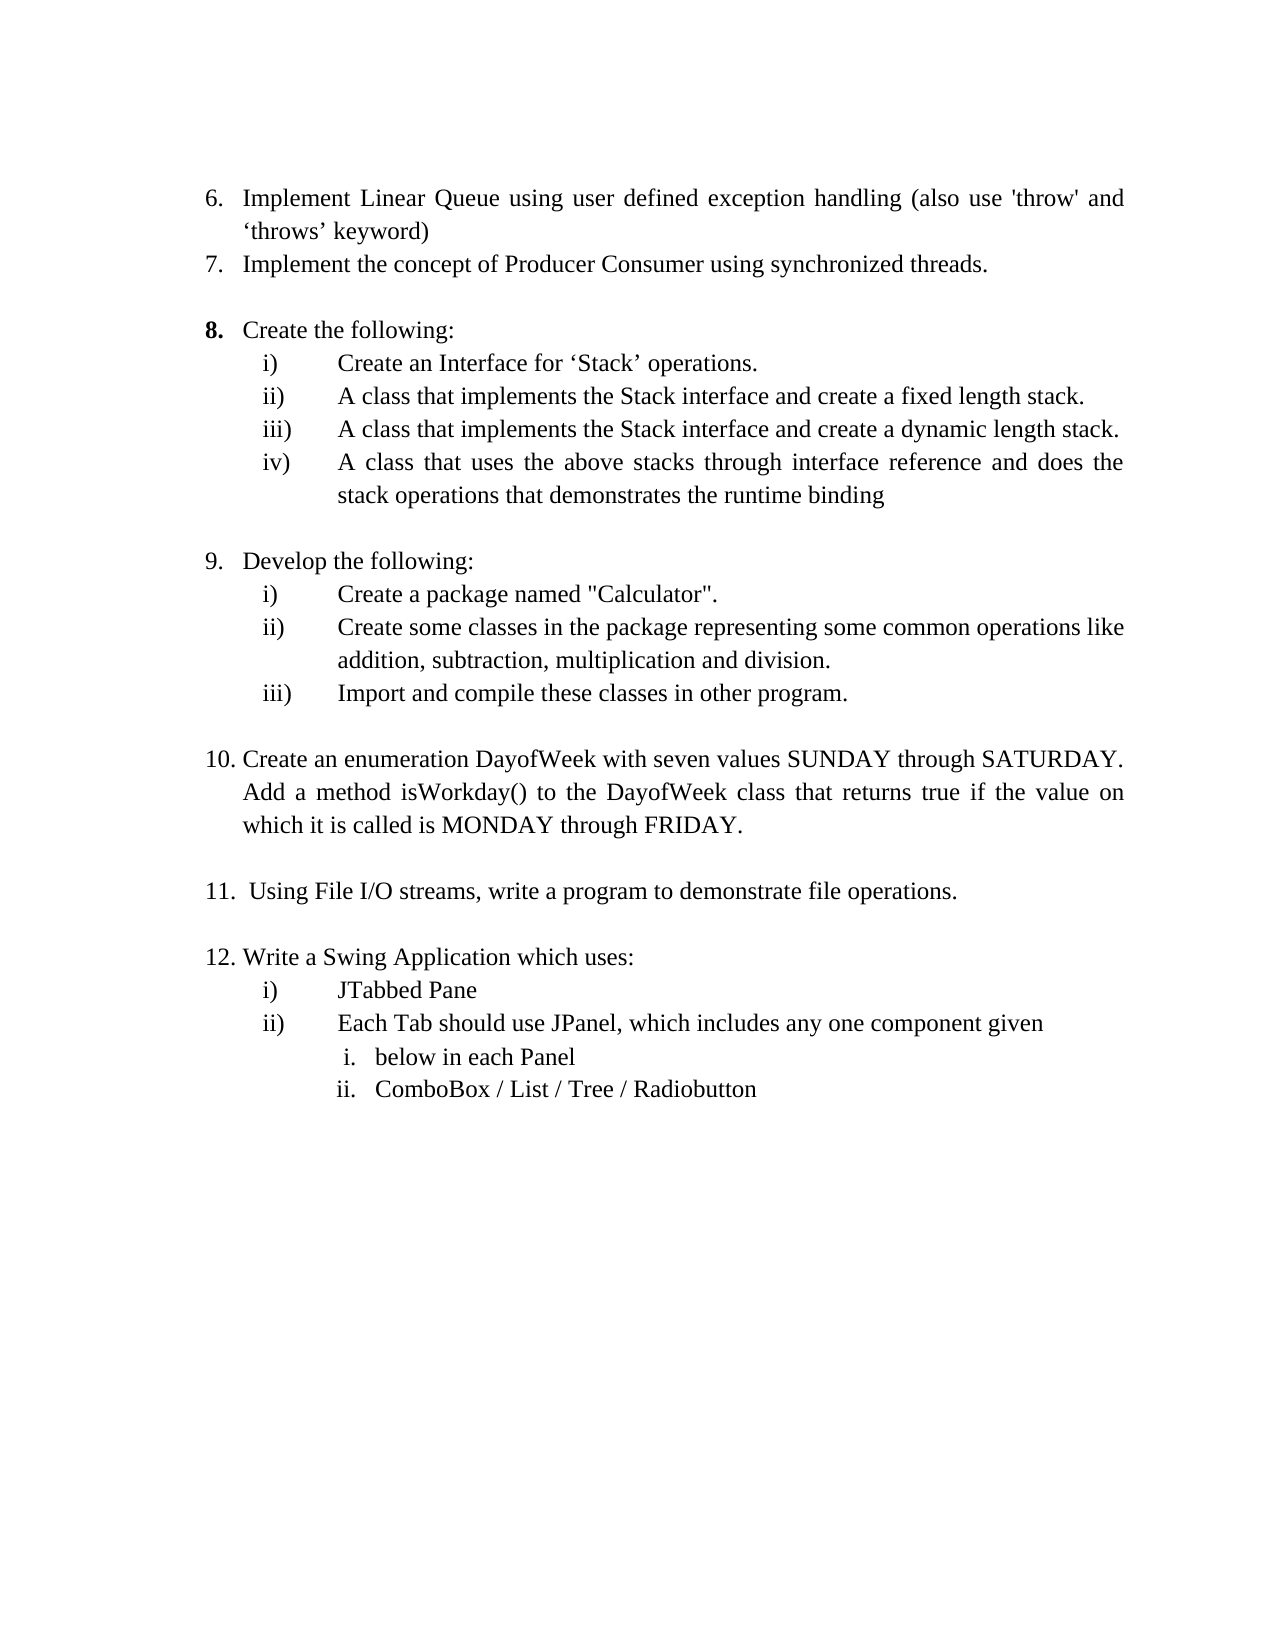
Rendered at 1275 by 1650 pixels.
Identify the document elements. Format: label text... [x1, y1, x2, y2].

list Implement Linear Queue using user defined exception handling (also use 'throw' and ‘throws’ keyword) [205, 183, 1125, 245]
list Create a package named "Calculator". [262, 579, 1125, 608]
list A class that implements the Stack interface and create a fixed length stack. [262, 381, 1125, 410]
list Create an Interface for ‘Stack’ operations. [262, 348, 1125, 377]
list Create an enumeration DayofWeek with seven values SUNDAY through SATURDAY. Add a method isWorkday() to the DayofWeek class that returns true if the value on which it is called is MONDAY through FRIDAY. [205, 744, 1125, 839]
list A class that uses the above stacks through interface reference and does the stack operations that demonstrates the runtime binding [262, 447, 1125, 509]
list Each Tab should use JPanel, which includes any one component given [262, 1008, 1125, 1037]
list Import and compile these classes in other program. [262, 678, 1125, 707]
list Using File I/O streams, write a program to demonstrate file operations. [205, 876, 1125, 905]
list Create some classes in the package representing some common operations like addition, subtraction, multiplication and division. [262, 612, 1125, 674]
list below in each Panel [356, 1042, 1125, 1070]
list Create the following: [205, 315, 1125, 344]
list ComboBox / List / Tree / Radiobutton [356, 1074, 1125, 1103]
list Write a Swing Application which uses: [205, 942, 1125, 971]
list Develop the following: [205, 546, 1125, 575]
list Implement the concept of Producer Consumer using synchronized threads. [205, 249, 1125, 278]
list JTabbed Pane [262, 976, 1125, 1004]
list A class that implements the Stack interface and create a dynamic length stack. [262, 414, 1125, 443]
